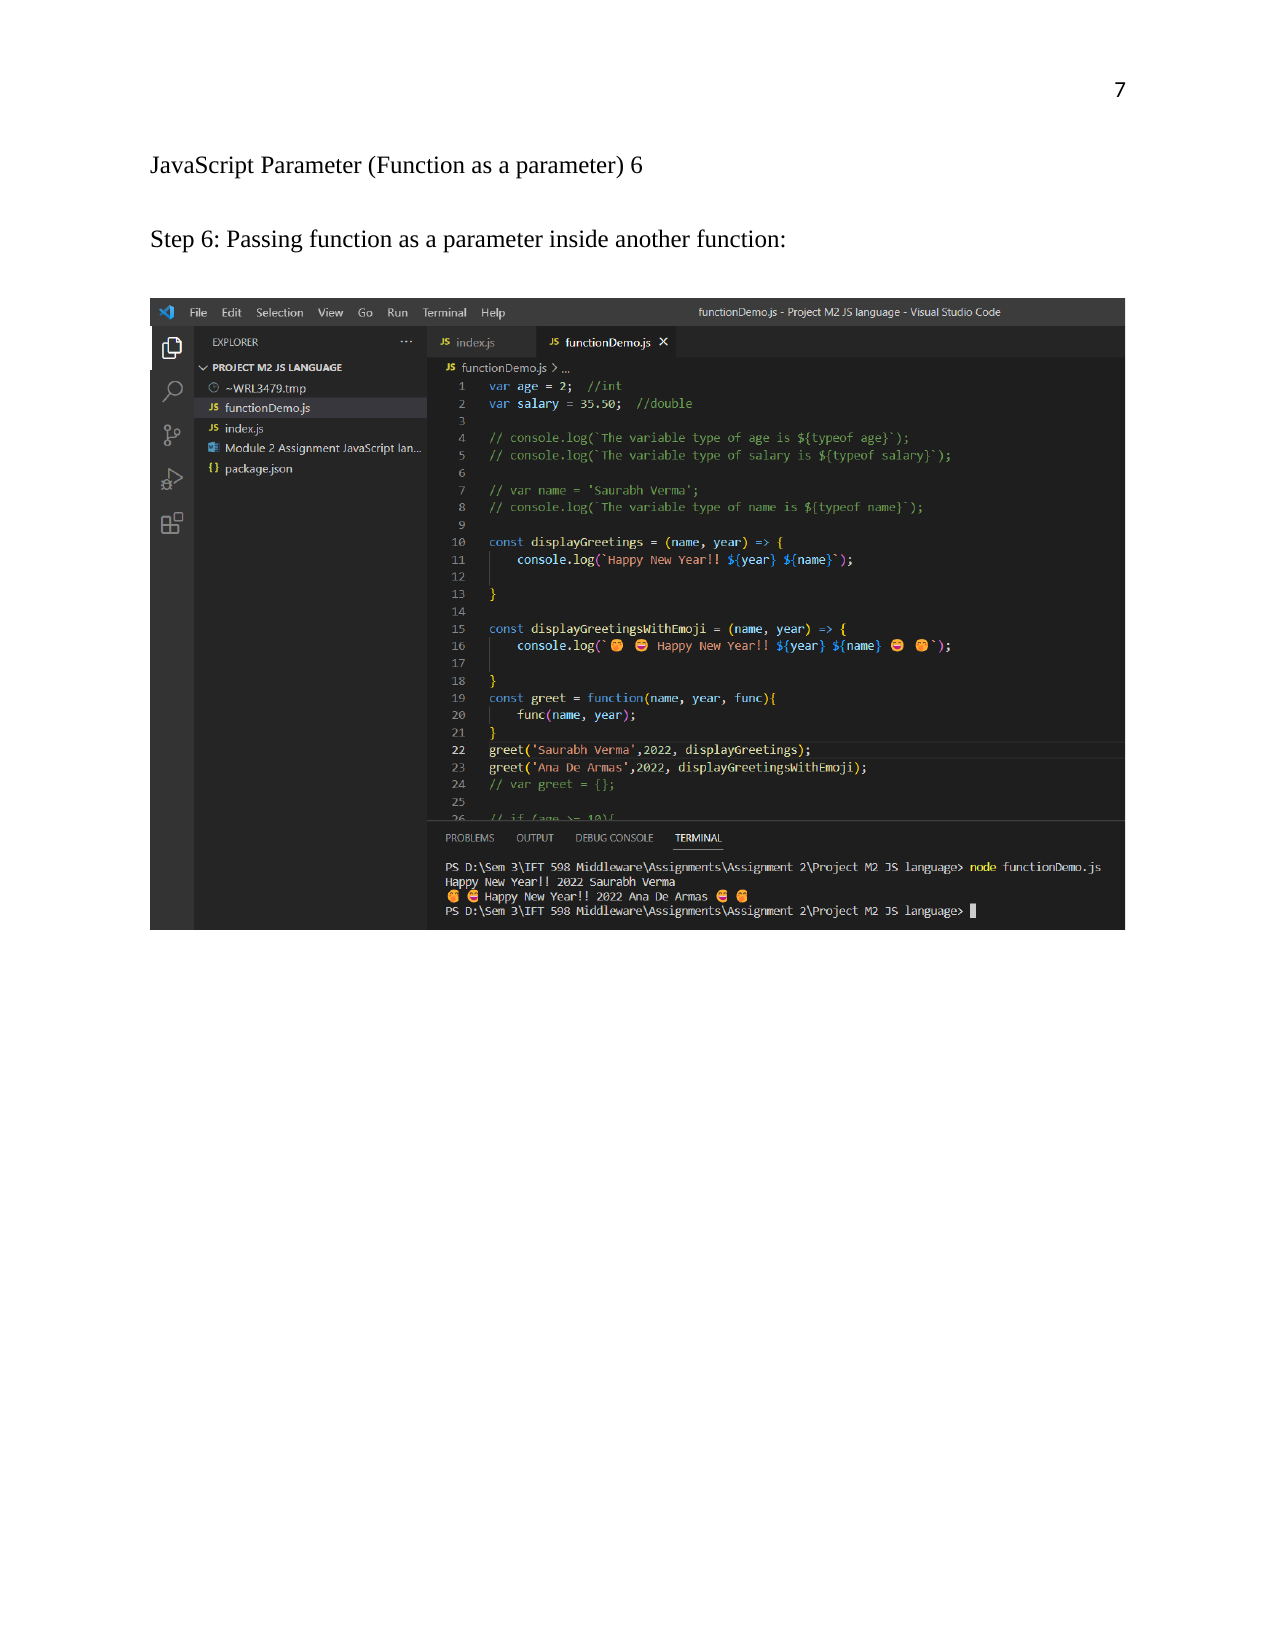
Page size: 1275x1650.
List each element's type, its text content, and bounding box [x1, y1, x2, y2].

picture [150, 298, 1125, 930]
text JavaScript Parameter (Function as a parameter) 6 [150, 150, 1125, 179]
text Step 6: Passing function as a parameter inside another function: [150, 224, 1125, 253]
